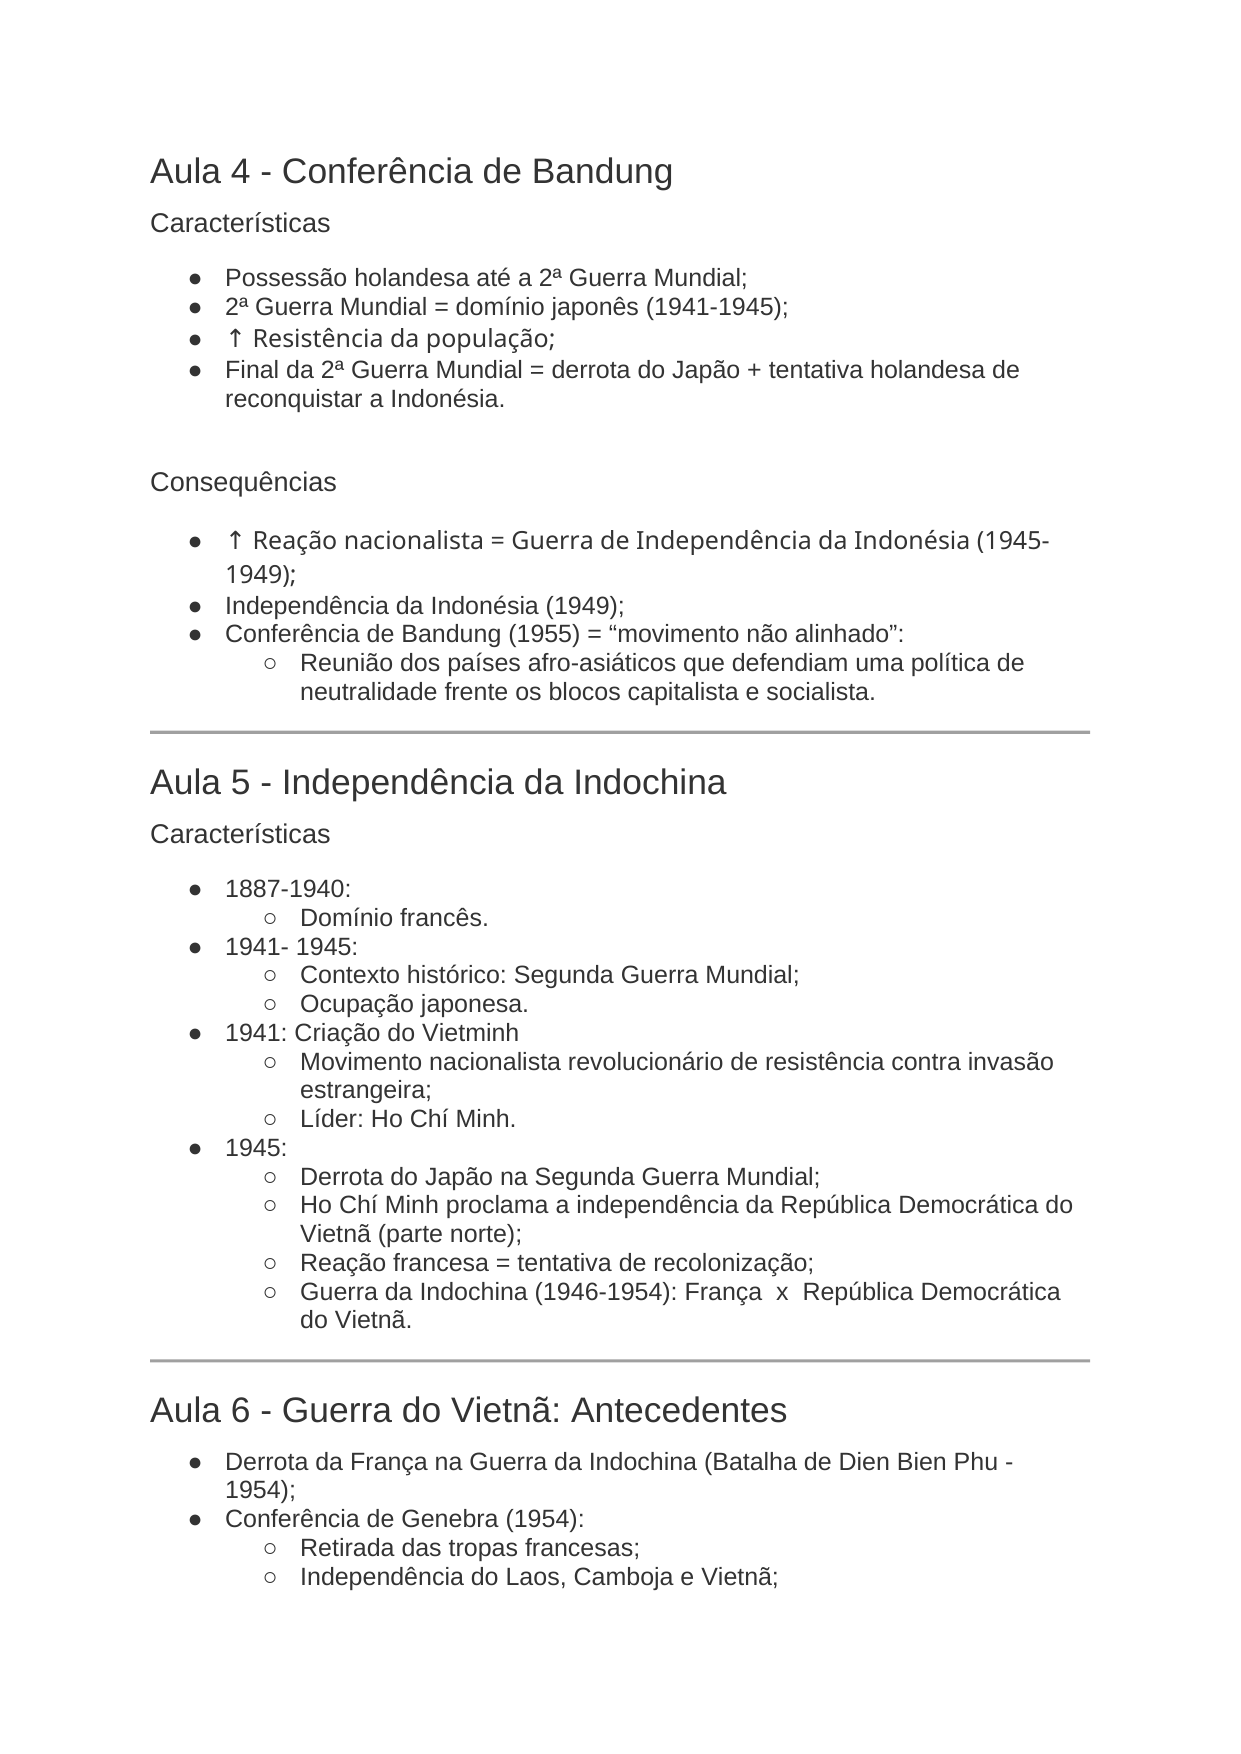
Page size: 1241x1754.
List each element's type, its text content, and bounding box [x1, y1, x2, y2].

list Derrota da França na Guerra da Indochina (Batalha de Dien Bien Phu - 1954); [187, 1447, 1090, 1504]
text Características [150, 207, 1090, 238]
list Ho Chí Minh proclama a independência da República Democrática do Vietnã (parte norte); [262, 1191, 1090, 1248]
list Possessão holandesa até a 2ª Guerra Mundial; [187, 263, 1090, 292]
list Retirada das tropas francesas; [262, 1533, 1090, 1562]
list 1941: Criação do Vietminh [187, 1018, 1090, 1047]
list Conferência de Genebra (1954): [187, 1504, 1090, 1533]
list 1941- 1945: [187, 932, 1090, 961]
list Reação francesa = tentativa de recolonização; [262, 1248, 1090, 1277]
list Movimento nacionalista revolucionário de resistência contra invasão estrangeira; [262, 1047, 1090, 1104]
list Conferência de Bandung (1955) = “movimento não alinhado”: [187, 619, 1090, 648]
list Final da 2ª Guerra Mundial = derrota do Japão + tentativa holandesa de reconquistar a Indonésia. [187, 355, 1090, 412]
list Ocupação japonesa. [262, 989, 1090, 1018]
list Contexto histórico: Segunda Guerra Mundial; [262, 961, 1090, 989]
subtitle Aula 6 - Guerra do Vietnã: Antecedentes [150, 1389, 1090, 1430]
text Consequências [150, 437, 1090, 497]
list ↑ Reação nacionalista = Guerra de Independência da Indonésia (1945-1949); [187, 522, 1090, 591]
list Guerra da Indochina (1946-1954): França x República Democrática do Vietnã. [262, 1277, 1090, 1334]
list 1887-1940: [187, 874, 1090, 903]
list Independência do Laos, Camboja e Vietnã; [262, 1562, 1090, 1590]
list ↑ Resistência da população; [187, 321, 1090, 355]
text Características [150, 818, 1090, 849]
subtitle Aula 5 - Independência da Indochina [150, 761, 1090, 802]
list Líder: Ho Chí Minh. [262, 1104, 1090, 1133]
list Reunião dos países afro-asiáticos que defendiam uma política de neutralidade frente os blocos capitalista e socialista. [262, 648, 1090, 706]
list 1945: [187, 1133, 1090, 1162]
subtitle Aula 4 - Conferência de Bandung [150, 150, 1090, 191]
list Derrota do Japão na Segunda Guerra Mundial; [262, 1162, 1090, 1191]
list Independência da Indonésia (1949); [187, 591, 1090, 619]
list 2ª Guerra Mundial = domínio japonês (1941-1945); [187, 292, 1090, 321]
list Domínio francês. [262, 903, 1090, 932]
